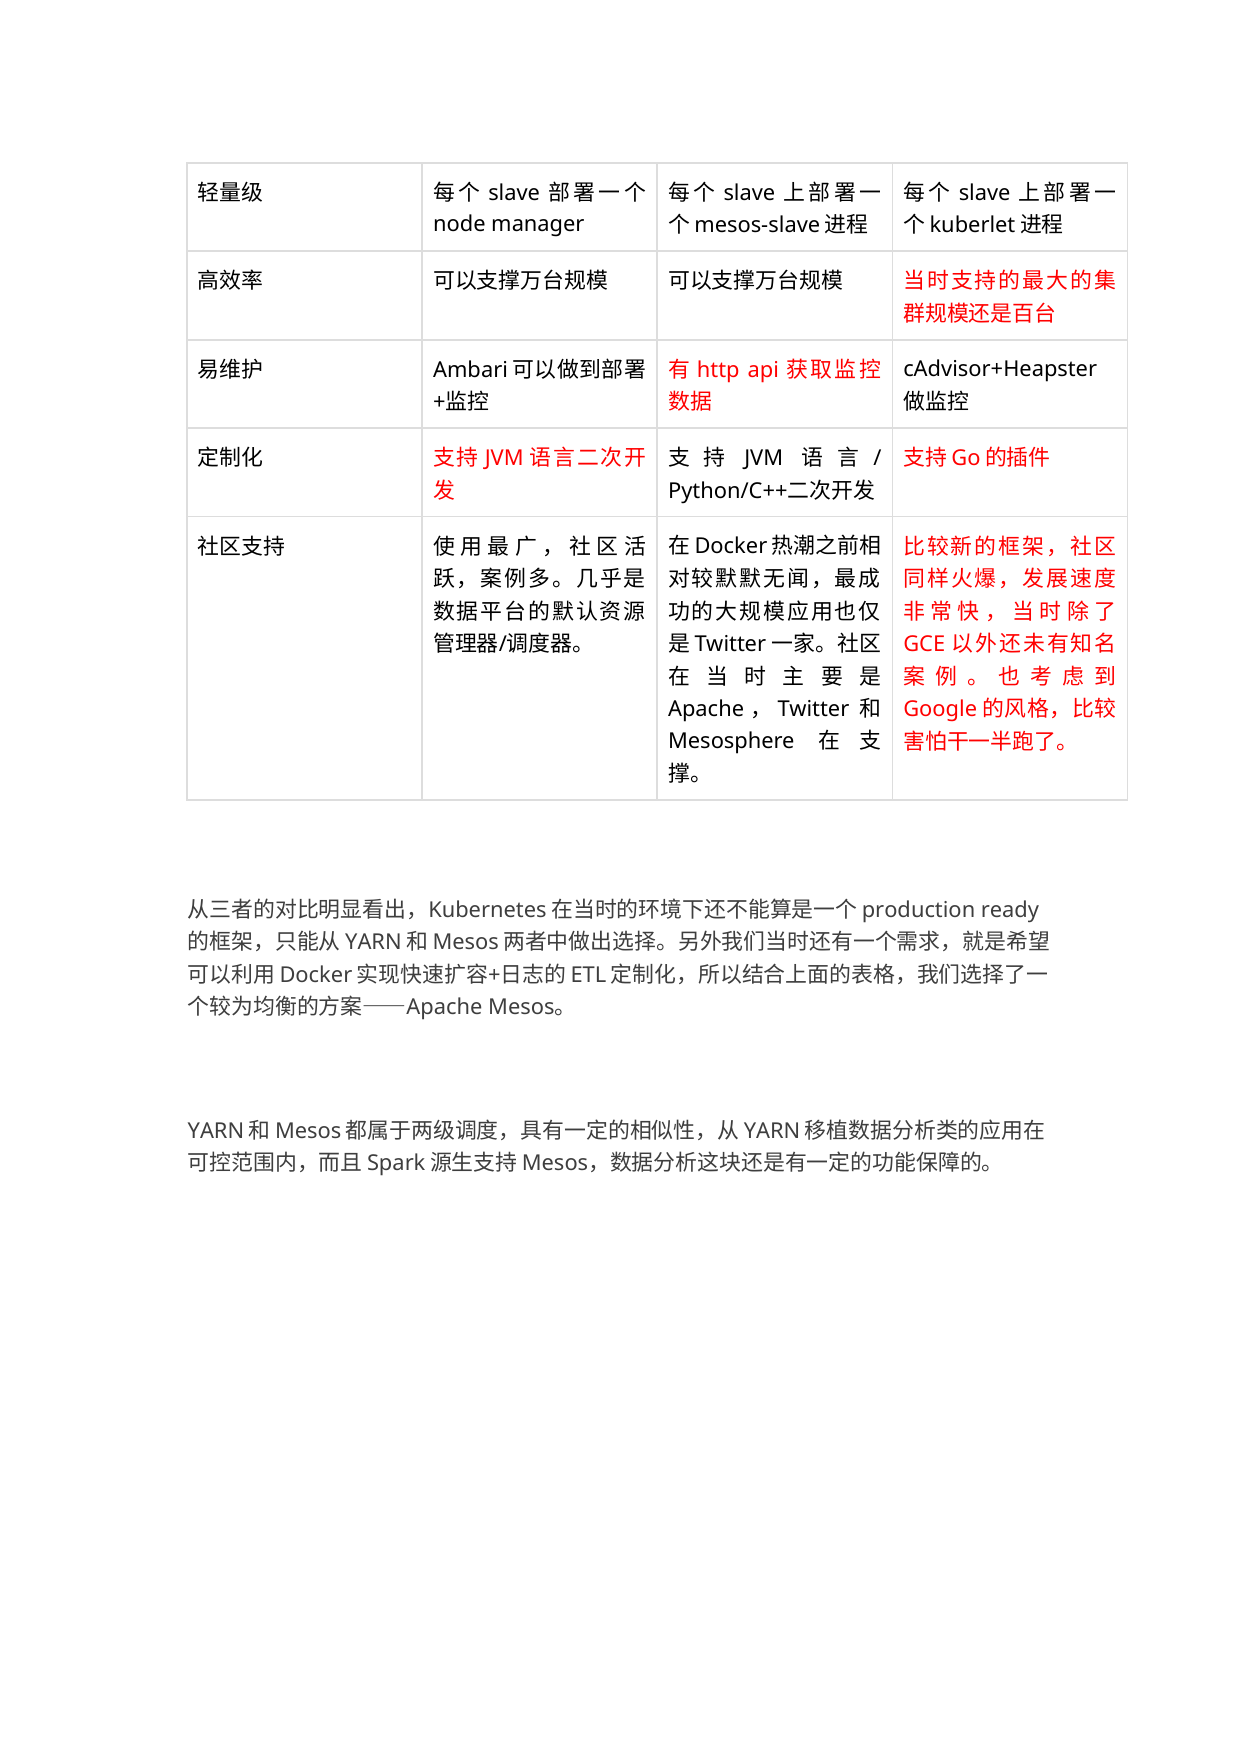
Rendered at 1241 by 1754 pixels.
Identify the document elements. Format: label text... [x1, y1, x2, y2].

table_cell 可以支撑万台规模 [423, 252, 656, 339]
table_cell 易维护 [188, 341, 421, 427]
table_cell 每个slave上部署一个mesos-slave进程 [658, 164, 892, 250]
table_cell 有http api获取监控数据 [658, 341, 892, 427]
table_cell 比较新的框架，社区同样火爆，发展速度非常快，当时除了GCE以外还未有知名案例。也考虑到Google的风格，比较害怕干一半跑了。 [893, 517, 1127, 799]
table_cell 可以支撑万台规模 [658, 252, 892, 339]
table_cell 定制化 [188, 429, 421, 516]
text YARN和Mesos都属于两级调度，具有一定的相似性，从YARN移植数据分析类的应用在可控范围内，而且Spark源生支持Mesos，数据分析这块还是有一定的功能保障的。 [187, 1112, 1053, 1177]
table_cell 每个slave上部署一个kuberlet进程 [893, 164, 1127, 250]
table_cell cAdvisor+Heapster做监控 [893, 341, 1127, 427]
table_cell 支持JVM语言/Python/C++二次开发 [658, 429, 892, 516]
table_cell 在Docker热潮之前相对较默默无闻，最成功的大规模应用也仅是Twitter一家。社区在当时主要是Apache，Twitter和Mesosphere在支撑。 [658, 517, 892, 799]
table_cell 支持JVM语言二次开发 [423, 429, 656, 516]
text 从三者的对比明显看出，Kubernetes在当时的环境下还不能算是一个production ready的框架，只能从YARN和Mesos两者中做出选择。另外我们当时还有一个需求，就是希望可以利用Docker实现快速扩容+日志的ETL定制化，所以结合上面的表格，我们选择了一个较为均衡的方案——Apache Mesos。 [187, 892, 1053, 1022]
table_cell 当时支持的最大的集群规模还是百台 [893, 252, 1127, 339]
table_cell 每个slave部署一个node manager [423, 164, 656, 250]
table_cell 社区支持 [188, 517, 421, 799]
table_cell 高效率 [188, 252, 421, 339]
table_cell Ambari可以做到部署+监控 [423, 341, 656, 427]
table_cell 轻量级 [188, 164, 421, 250]
table_cell 使用最广，社区活跃，案例多。几乎是数据平台的默认资源管理器/调度器。 [423, 517, 656, 799]
table_cell 支持Go的插件 [893, 429, 1127, 516]
